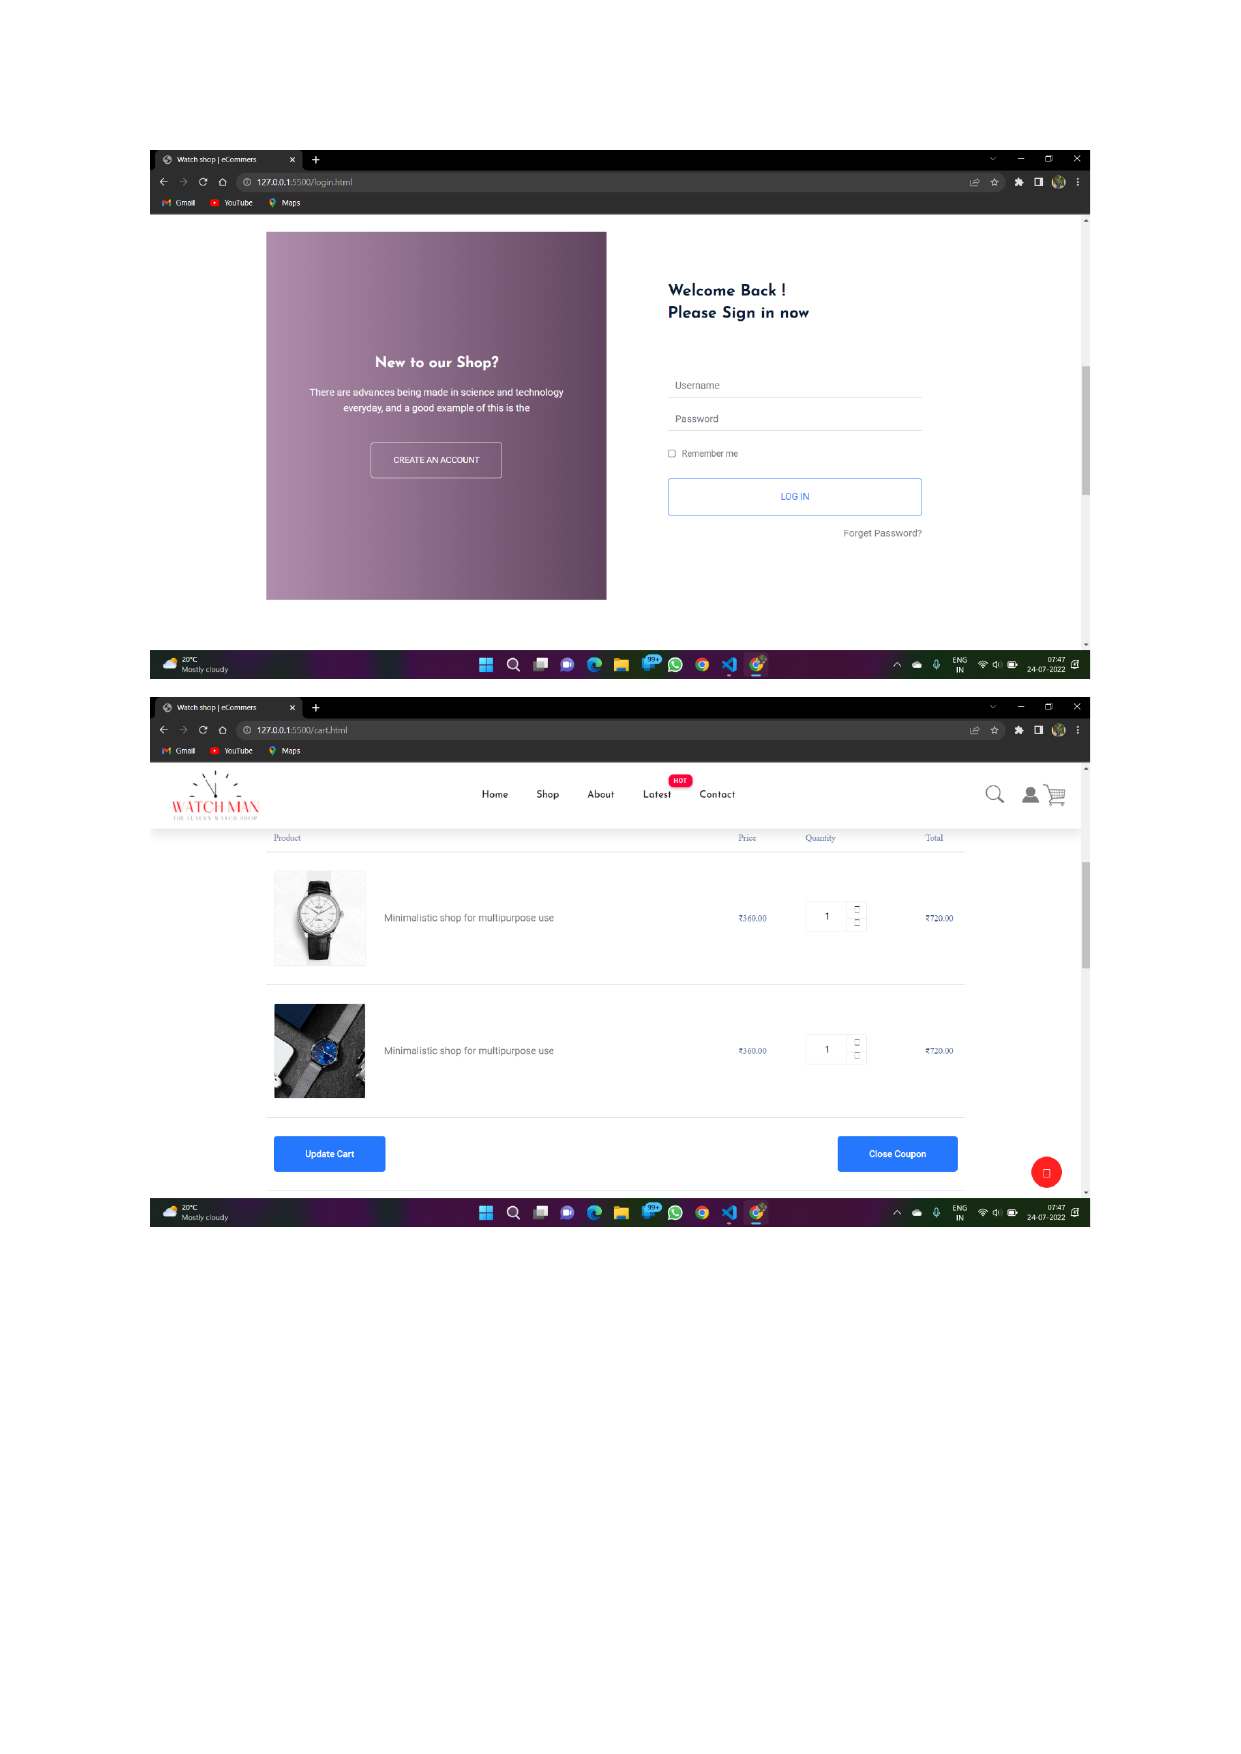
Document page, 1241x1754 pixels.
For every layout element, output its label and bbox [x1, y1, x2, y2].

picture [150, 150, 1091, 679]
picture [150, 697, 1091, 1227]
